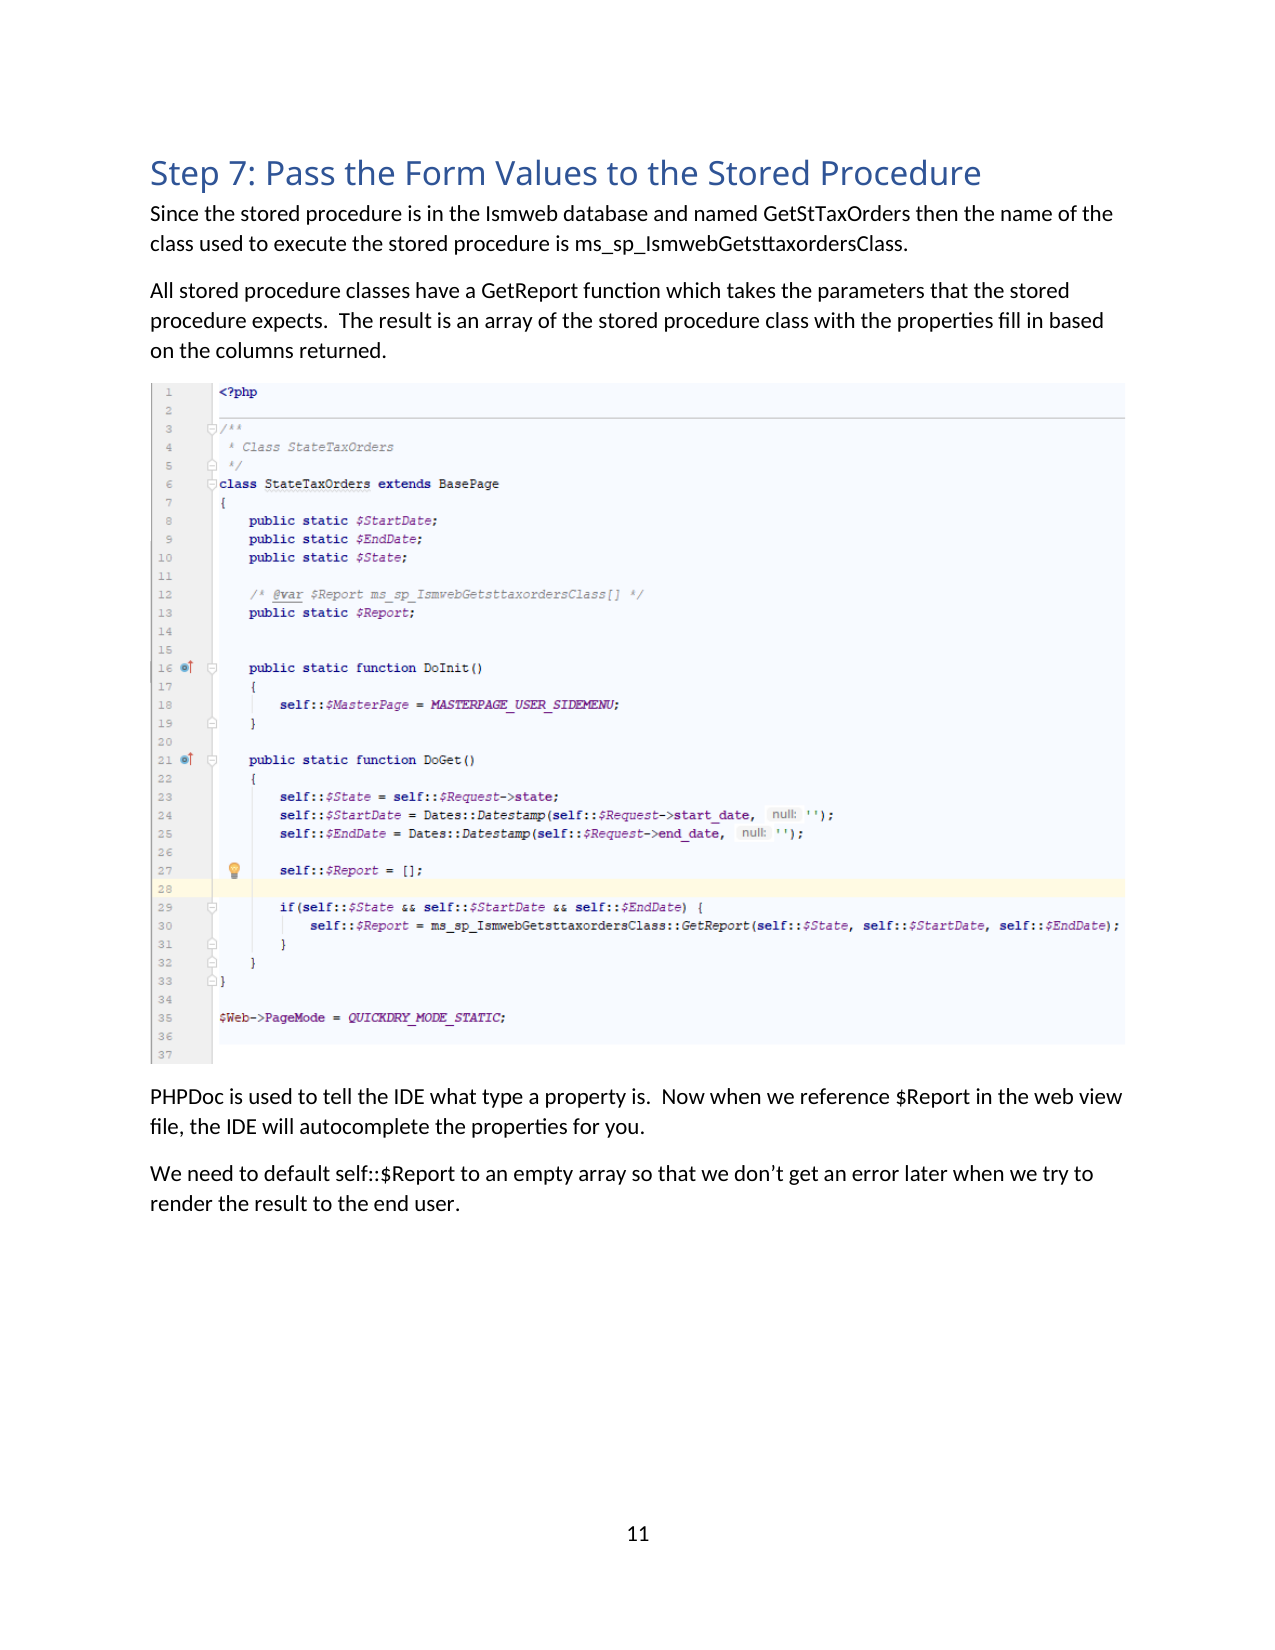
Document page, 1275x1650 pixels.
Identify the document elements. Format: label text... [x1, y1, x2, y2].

text We need to default self::$Report to an empty array so that we don’t get an error later when we try to render the result to the end user. [150, 1159, 1125, 1217]
subtitle Step 7: Pass the Form Values to the Stored Procedure [150, 150, 1125, 195]
picture [150, 383, 1125, 1064]
text Since the stored procedure is in the Ismweb database and named GetStTaxOrders then the name of the class used to execute the stored procedure is ms_sp_IsmwebGetsttaxordersClass. [150, 199, 1125, 257]
text PHPDoc is used to tell the IDE what type a property is. Now when we reference $Report in the web view file, the IDE will autocomplete the properties for you. [150, 1082, 1125, 1140]
text All stored procedure classes have a GetReport function which takes the parameters that the stored procedure expects. The result is an array of the stored procedure class with the properties fill in based on the columns returned. [150, 276, 1125, 364]
